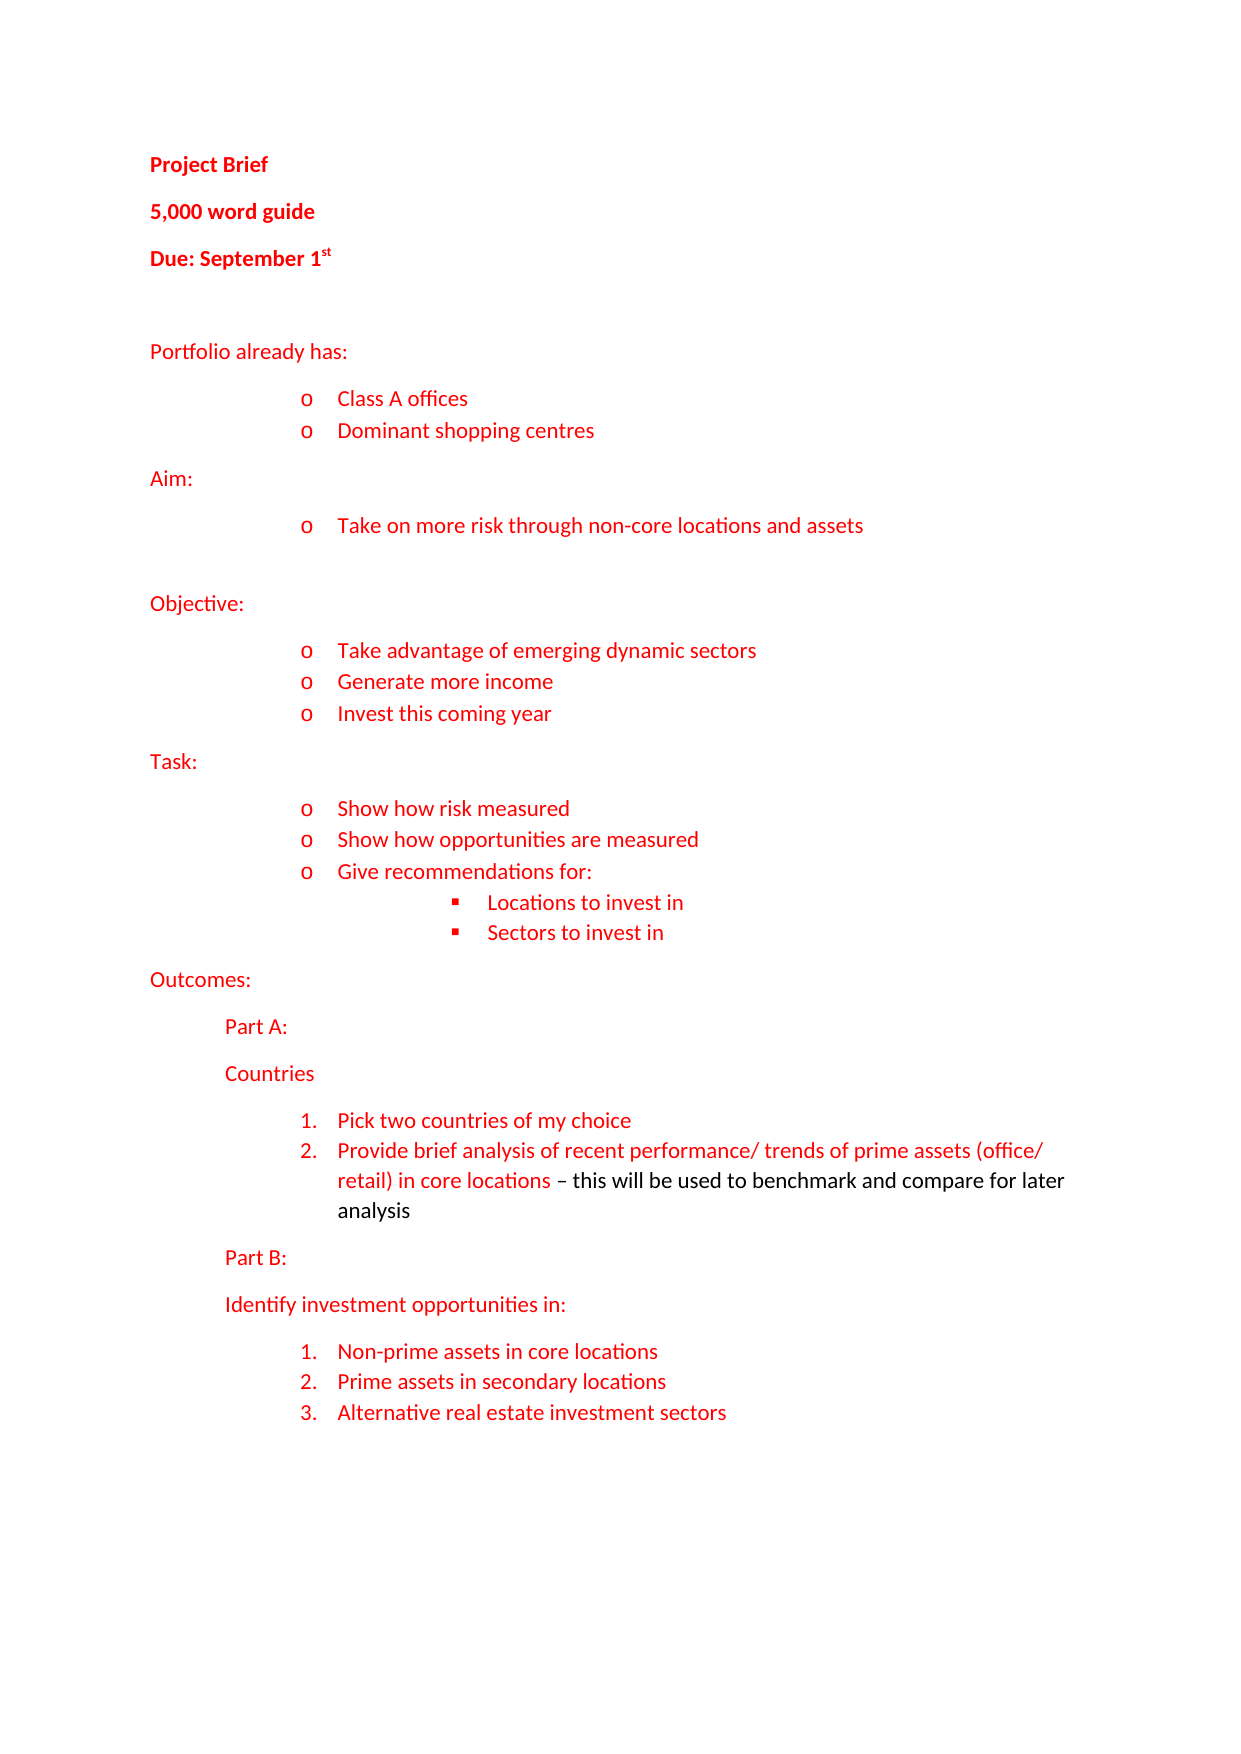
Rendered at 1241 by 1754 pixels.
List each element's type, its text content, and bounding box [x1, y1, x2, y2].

text 5,000 word guide [150, 197, 1090, 225]
list Sectors to invest in [450, 918, 1090, 947]
list Pick two countries of my choice [300, 1106, 1090, 1134]
list Non-prime assets in core locations [300, 1337, 1090, 1365]
text Project Brief [150, 150, 1090, 178]
text Portfolio already has: [150, 337, 1090, 366]
text Due: September 1st [150, 244, 1090, 272]
text Part A: [225, 1012, 1090, 1040]
text Part B: [225, 1243, 1090, 1272]
text Objective: [150, 589, 1090, 617]
list Generate more income [300, 667, 1090, 697]
text Aim: [150, 464, 1090, 492]
list Class A offices [300, 384, 1090, 413]
list Take on more risk through non-core locations and assets [300, 511, 1090, 540]
list Give recommendations for: [300, 857, 1090, 886]
text Outcomes: [150, 965, 1090, 993]
list Provide brief analysis of recent performance/ trends of prime assets (office/ retail) in core locations – this will be used to benchmark and compare for later analysis [300, 1136, 1090, 1225]
list Show how risk measured [300, 794, 1090, 823]
list Invest this coming year [300, 699, 1090, 728]
list Show how opportunities are measured [300, 825, 1090, 854]
list Locations to invest in [450, 888, 1090, 916]
list Prime assets in secondary locations [300, 1367, 1090, 1396]
list Alternative real estate investment sectors [300, 1398, 1090, 1426]
list Dominant shopping centres [300, 416, 1090, 445]
text Countries [225, 1059, 1090, 1087]
text Task: [150, 747, 1090, 775]
list Take advantage of emerging dynamic sectors [300, 636, 1090, 665]
text Identify investment opportunities in: [225, 1290, 1090, 1318]
